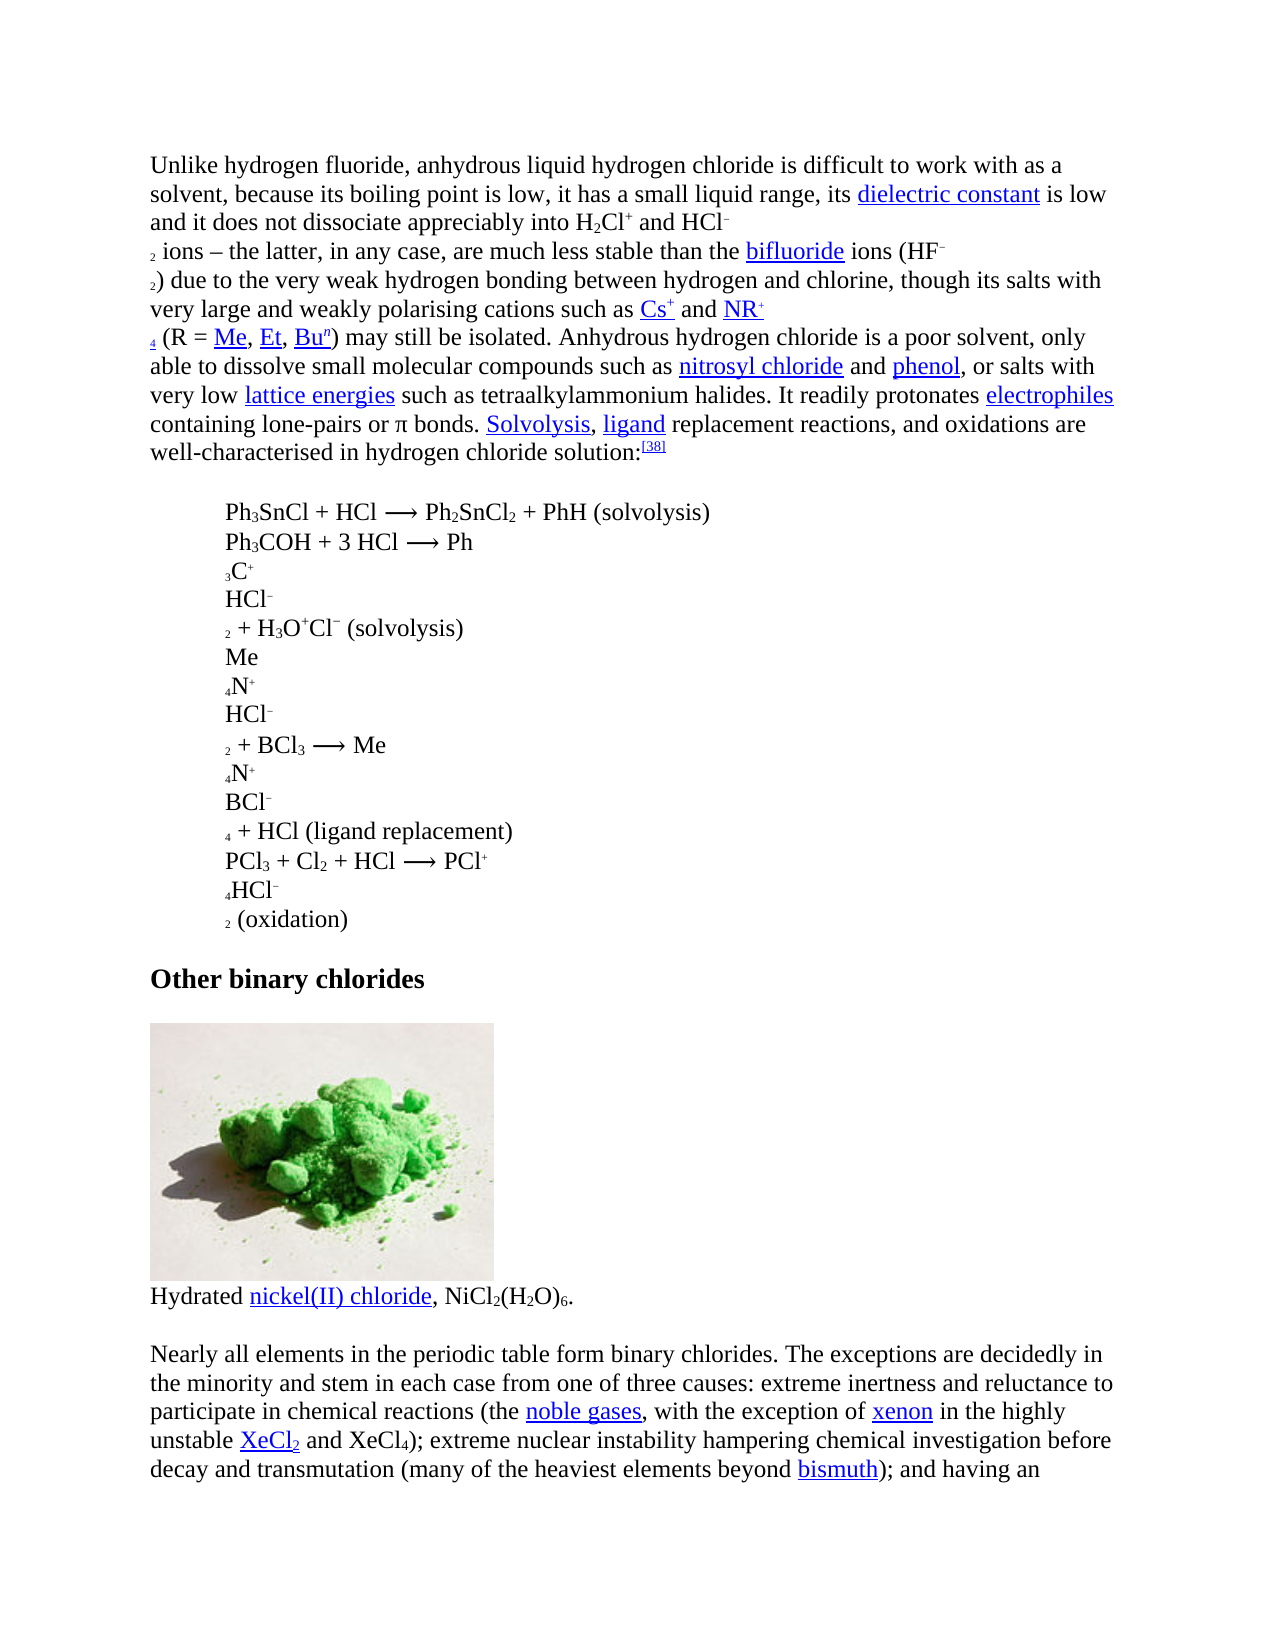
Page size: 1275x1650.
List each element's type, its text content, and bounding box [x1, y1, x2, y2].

picture [150, 1023, 494, 1281]
text Hydrated nickel(II) chloride, NiCl2(H2O)6. [150, 1281, 1125, 1310]
text Ph3COH + 3 HCl ⟶ Ph 3C+ HCl− 2 + H3O+Cl− (solvolysis) [225, 526, 1125, 642]
text Ph3SnCl + HCl ⟶ Ph2SnCl2 + PhH (solvolysis) [225, 495, 1125, 526]
text Me 4N+ HCl− 2 + BCl3 ⟶ Me 4N+ BCl− 4 + HCl (ligand replacement) [225, 642, 1125, 845]
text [150, 1339, 1125, 1483]
text Unlike hydrogen fluoride, anhydrous liquid hydrogen chloride is difficult to work with as a solvent, because its boiling point is low, it has a small liquid range, its dielectric constant is low and it does not dissociate appreciably into H2Cl+ and HCl− 2 ions – the latter, in any case, are much less stable than the bifluoride ions (HF− 2) due to the very weak hydrogen bonding between hydrogen and chlorine, though its salts with very large and weakly polarising cations such as Cs+ and NR+ 4 (R = Me, Et, Bun) may still be isolated. Anhydrous hydrogen chloride is a poor solvent, only able to dissolve small molecular compounds such as nitrosyl chloride and phenol, or salts with very low lattice energies such as tetraalkylammonium halides. It readily protonates electrophiles containing lone-pairs or π bonds. Solvolysis, ligand replacement reactions, and oxidations are well-characterised in hydrogen chloride solution:[38] [150, 150, 1125, 466]
text PCl3 + Cl2 + HCl ⟶ PCl+ 4HCl− 2 (oxidation) [225, 845, 1125, 932]
text Other binary chlorides [150, 962, 1125, 994]
